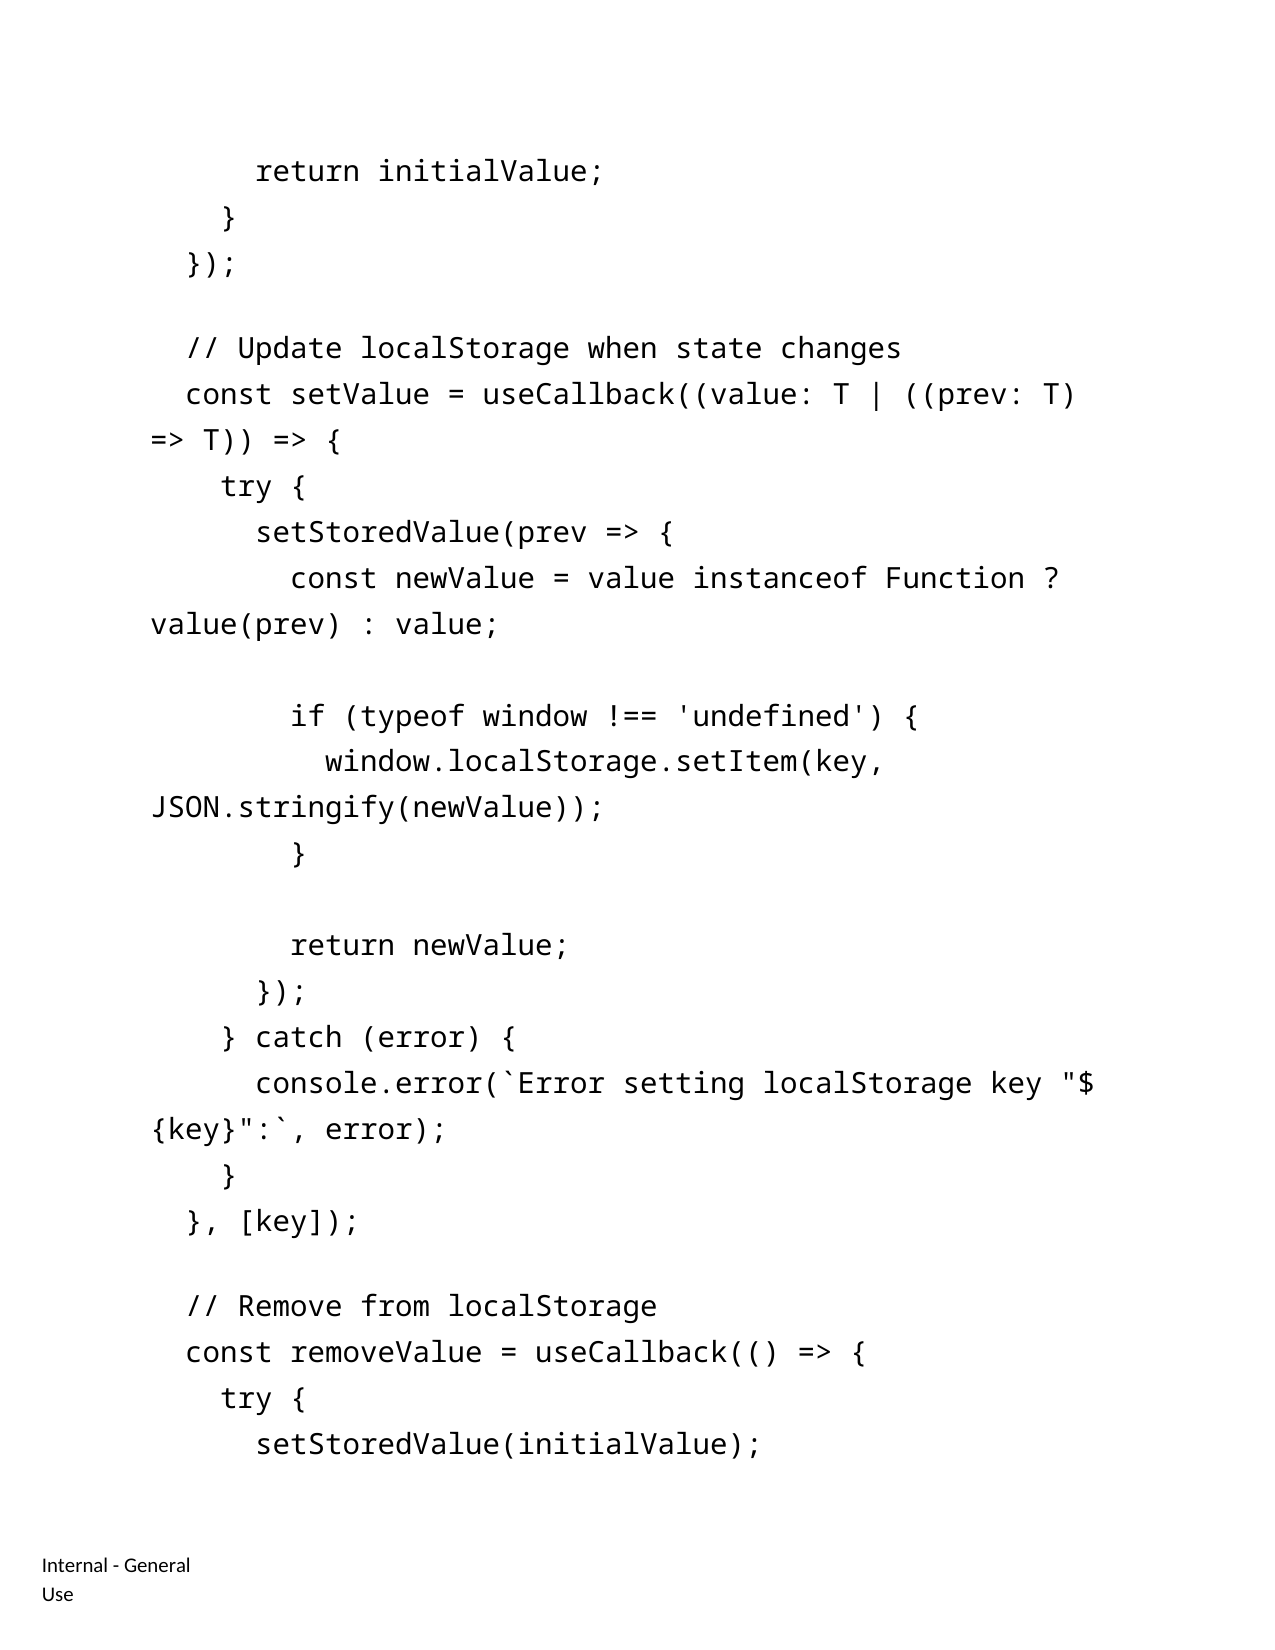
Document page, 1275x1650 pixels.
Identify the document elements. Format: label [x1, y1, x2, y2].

text [150, 150, 1125, 1463]
